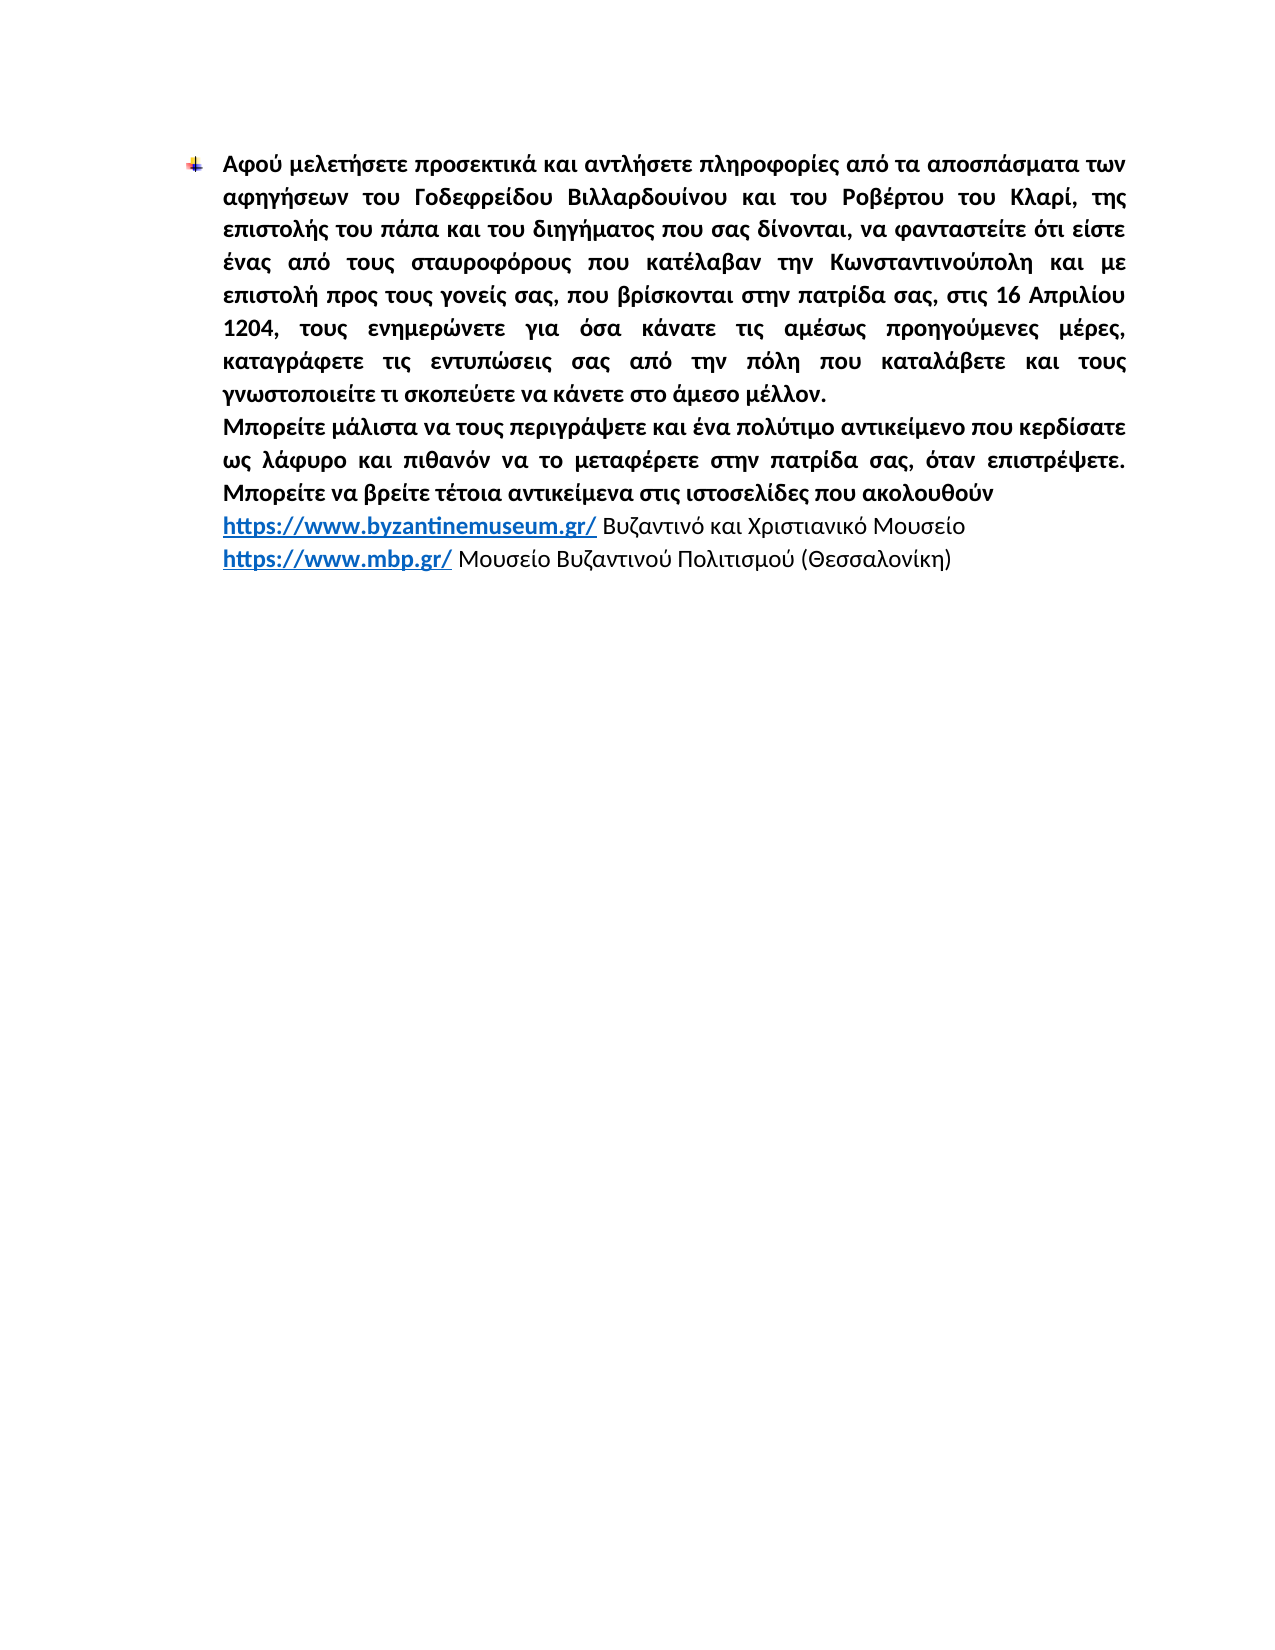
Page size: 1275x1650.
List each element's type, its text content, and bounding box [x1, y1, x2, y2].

list https://www.byzantinemuseum.gr/ Βυζαντινό και Χριστιανικό Μουσείο [223, 510, 1127, 540]
list Μπορείτε μάλιστα να τους περιγράψετε και ένα πολύτιμο αντικείμενο που κερδίσατε ως λάφυρο και πιθανόν να το μεταφέρετε στην πατρίδα σας, όταν επιστρέψετε. Μπορείτε να βρείτε τέτοια αντικείμενα στις ιστοσελίδες που ακολουθούν [223, 411, 1127, 507]
picture [186, 155, 203, 172]
list https://www.mbp.gr/ Μουσείο Βυζαντινού Πολιτισμού (Θεσσαλονίκη) [223, 543, 1127, 573]
list Αφού μελετήσετε προσεκτικά και αντλήσετε πληροφορίες από τα αποσπάσματα των αφηγήσεων του Γοδεφρείδου Βιλλαρδουίνου και του Ροβέρτου του Κλαρί, της επιστολής του πάπα και του διηγήματος που σας δίνονται, να φανταστείτε ότι είστε ένας από τους σταυροφόρους που κατέλαβαν την Κωνσταντινούπολη και με επιστολή προς τους γονείς σας, που βρίσκονται στην πατρίδα σας, στις 16 Απριλίου 1204, τους ενημερώνετε για όσα κάνατε τις αμέσως προηγούμενες μέρες, καταγράφετε τις εντυπώσεις σας από την πόλη που καταλάβετε και τους γνωστοποιείτε τι σκοπεύετε να κάνετε στο άμεσο μέλλον. [185, 148, 1127, 409]
